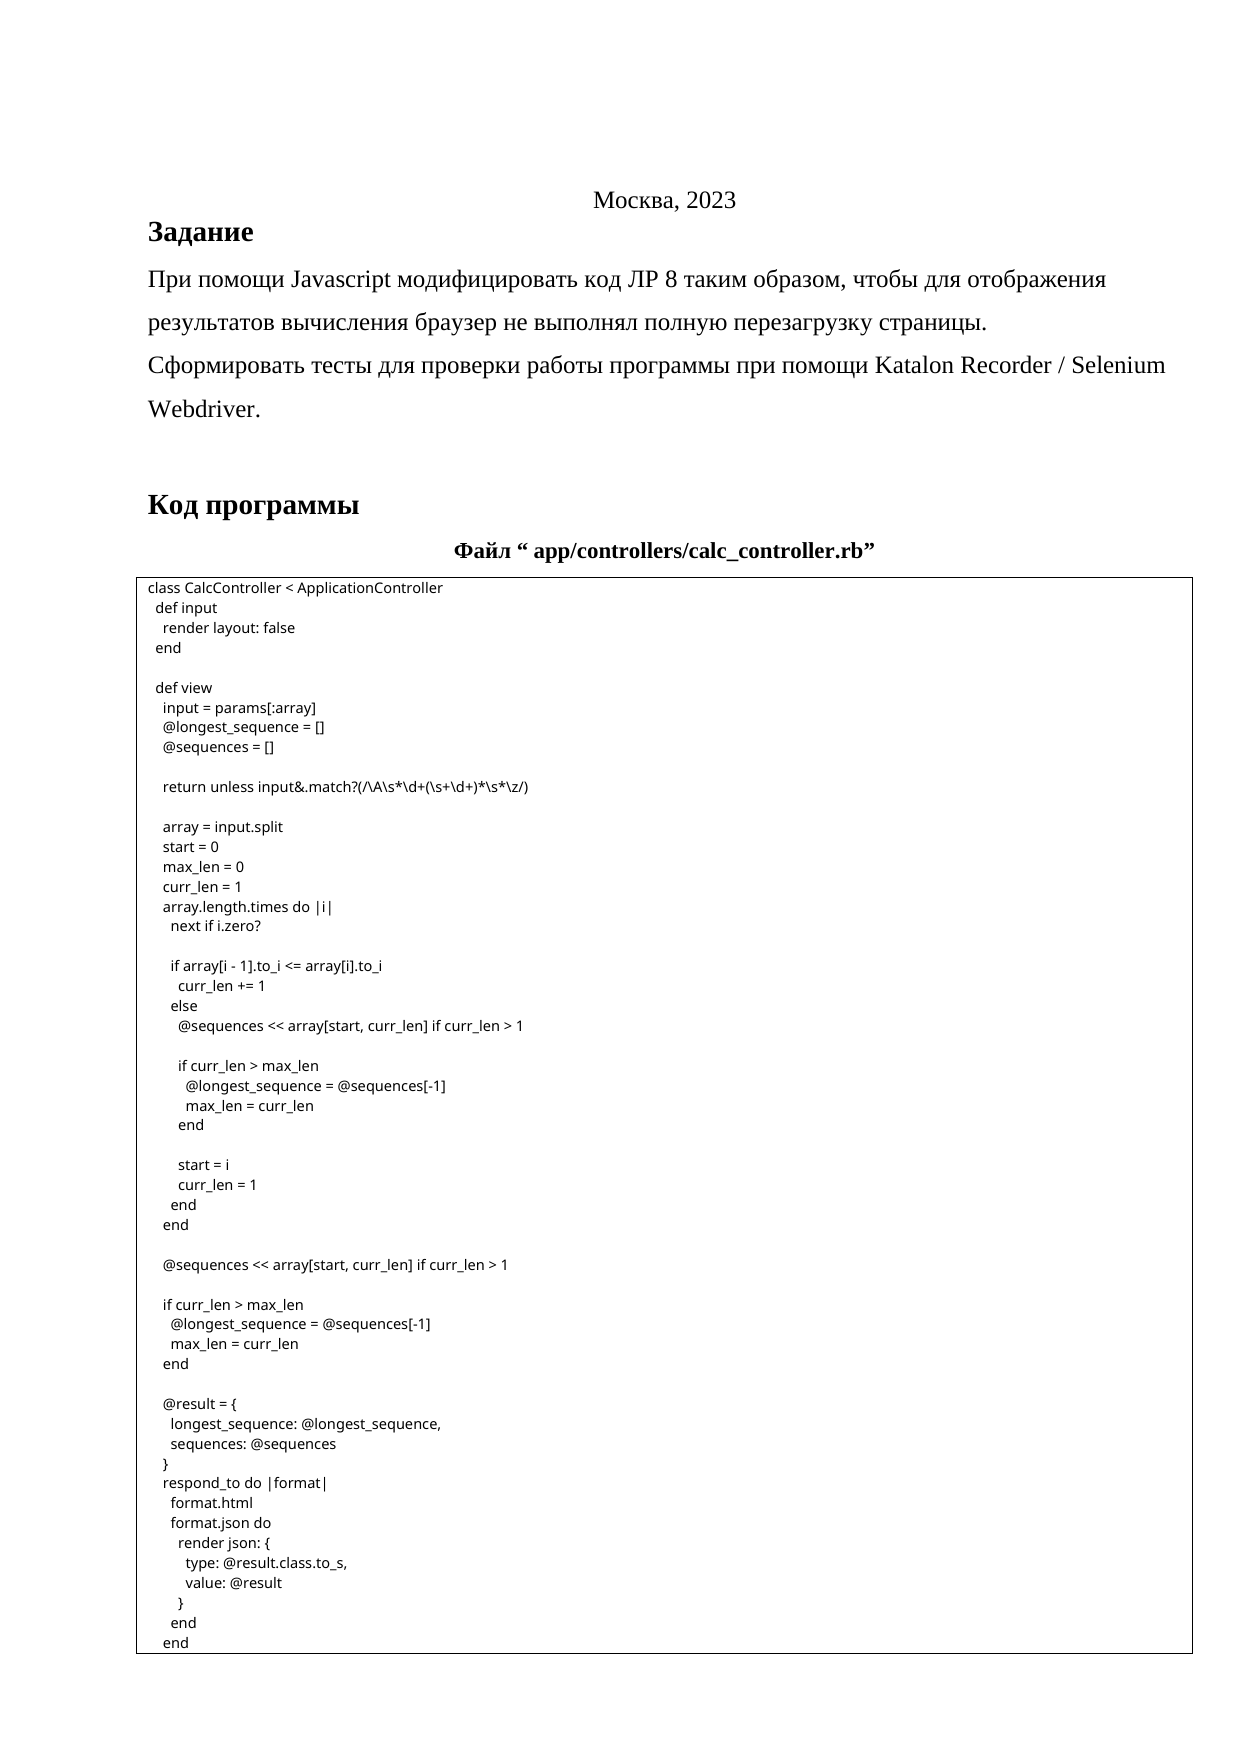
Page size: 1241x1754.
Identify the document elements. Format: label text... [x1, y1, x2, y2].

text Файл “ app/controllers/calc_controller.rb” [148, 537, 1181, 564]
text Москва, 2023 [148, 185, 1181, 214]
text Код программы [148, 487, 1181, 521]
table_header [137, 578, 1192, 1652]
text Сформировать тесты для проверки работы программы при помощи Katalon Recorder / Selenium Webdriver. [148, 351, 1181, 422]
text При помощи Javascript модифицировать код ЛР 8 таким образом, чтобы для отображения результатов вычисления браузер не выполнял полную перезагрузку страницы. [148, 264, 1181, 336]
text Задание [148, 214, 1181, 248]
